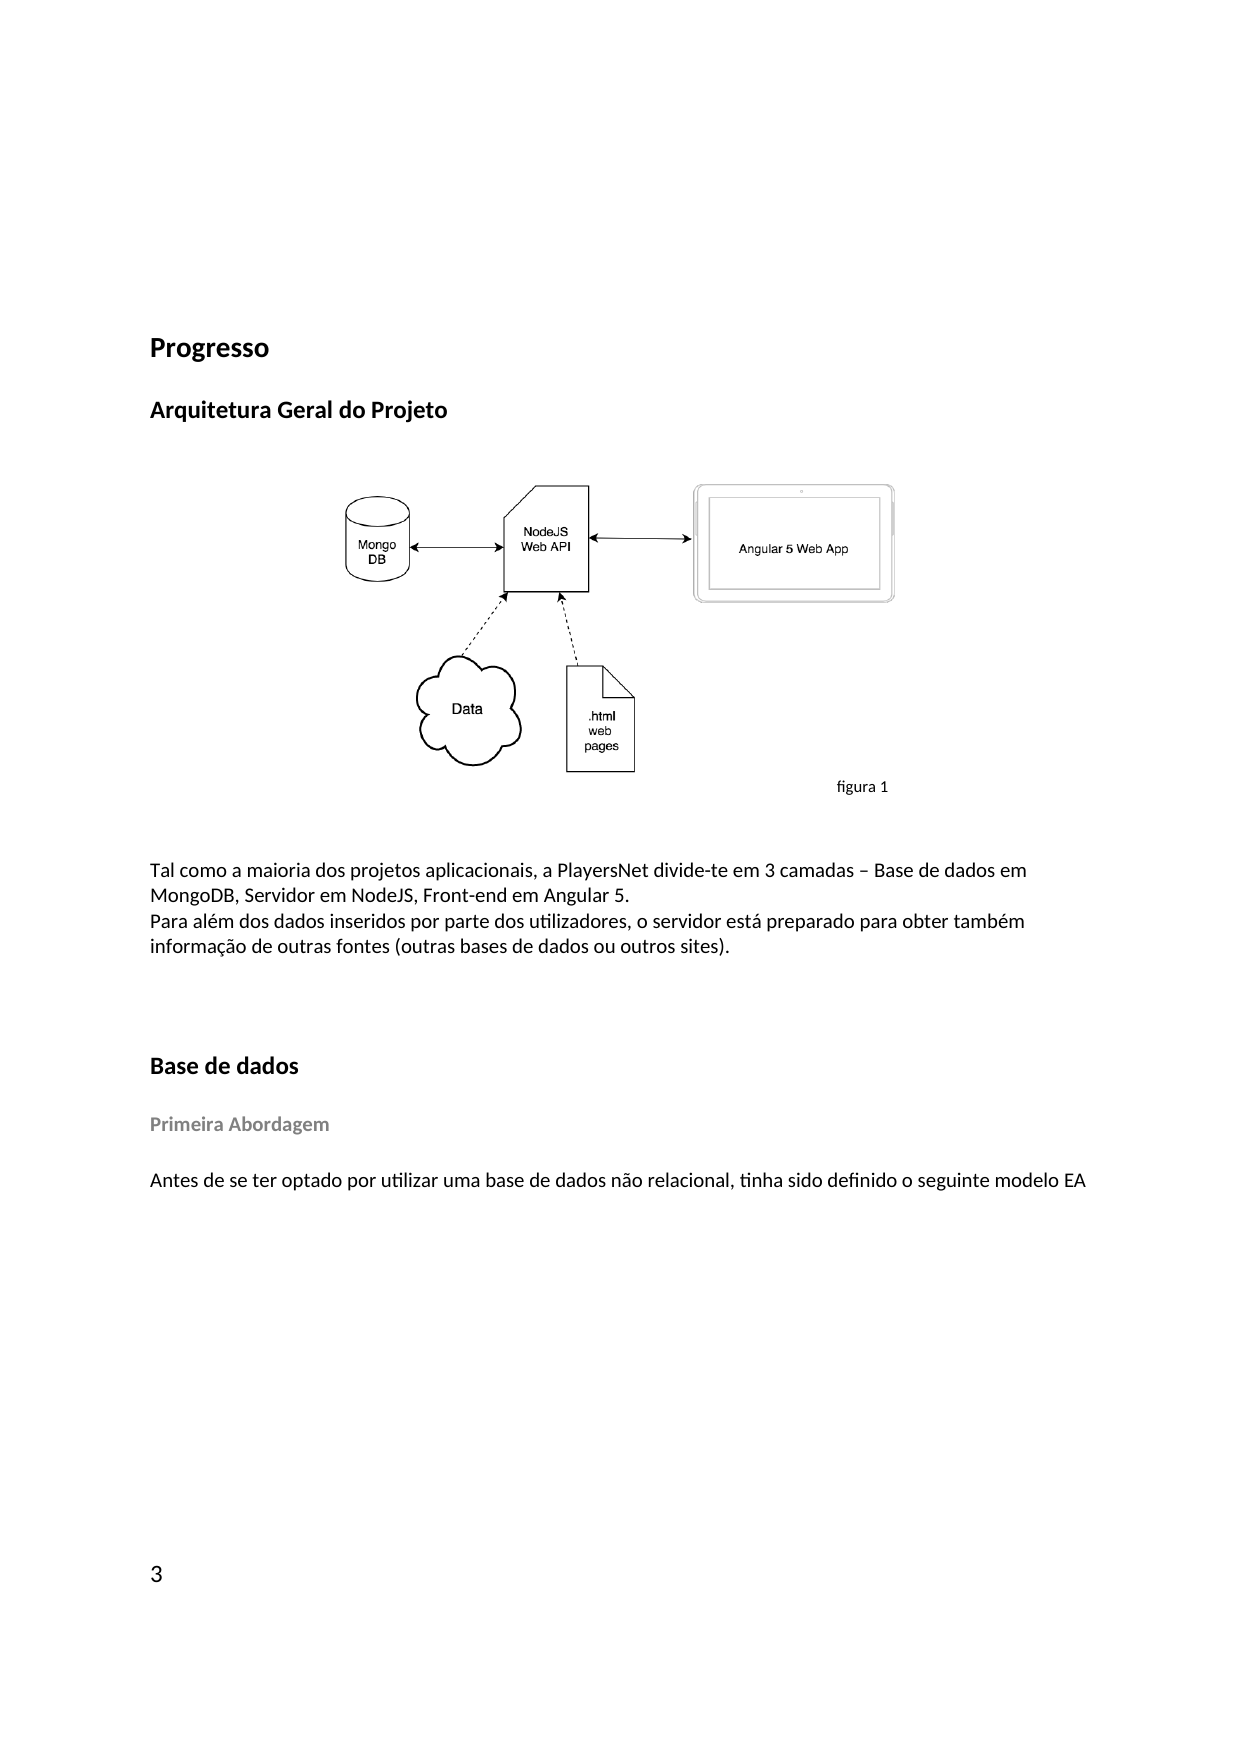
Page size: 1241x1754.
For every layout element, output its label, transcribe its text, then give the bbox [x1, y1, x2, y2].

text Arquitetura Geral do Projeto [150, 394, 1090, 424]
picture [345, 484, 895, 773]
text Tal como a maioria dos projetos aplicacionais, a PlayersNet divide-te em 3 camadas – Base de dados em MongoDB, Servidor em NodeJS, Front-end em Angular 5. Para além dos dados inseridos por parte dos utilizadores, o servidor está preparado para obter também informação de outras fontes (outras bases de dados ou outros sites). Base de dados Primeira Abordagem Antes de se ter optado por utilizar uma base de dados não relacional, tinha sido definido o seguinte modelo EA [150, 827, 1090, 1223]
text Progresso [150, 329, 1090, 365]
